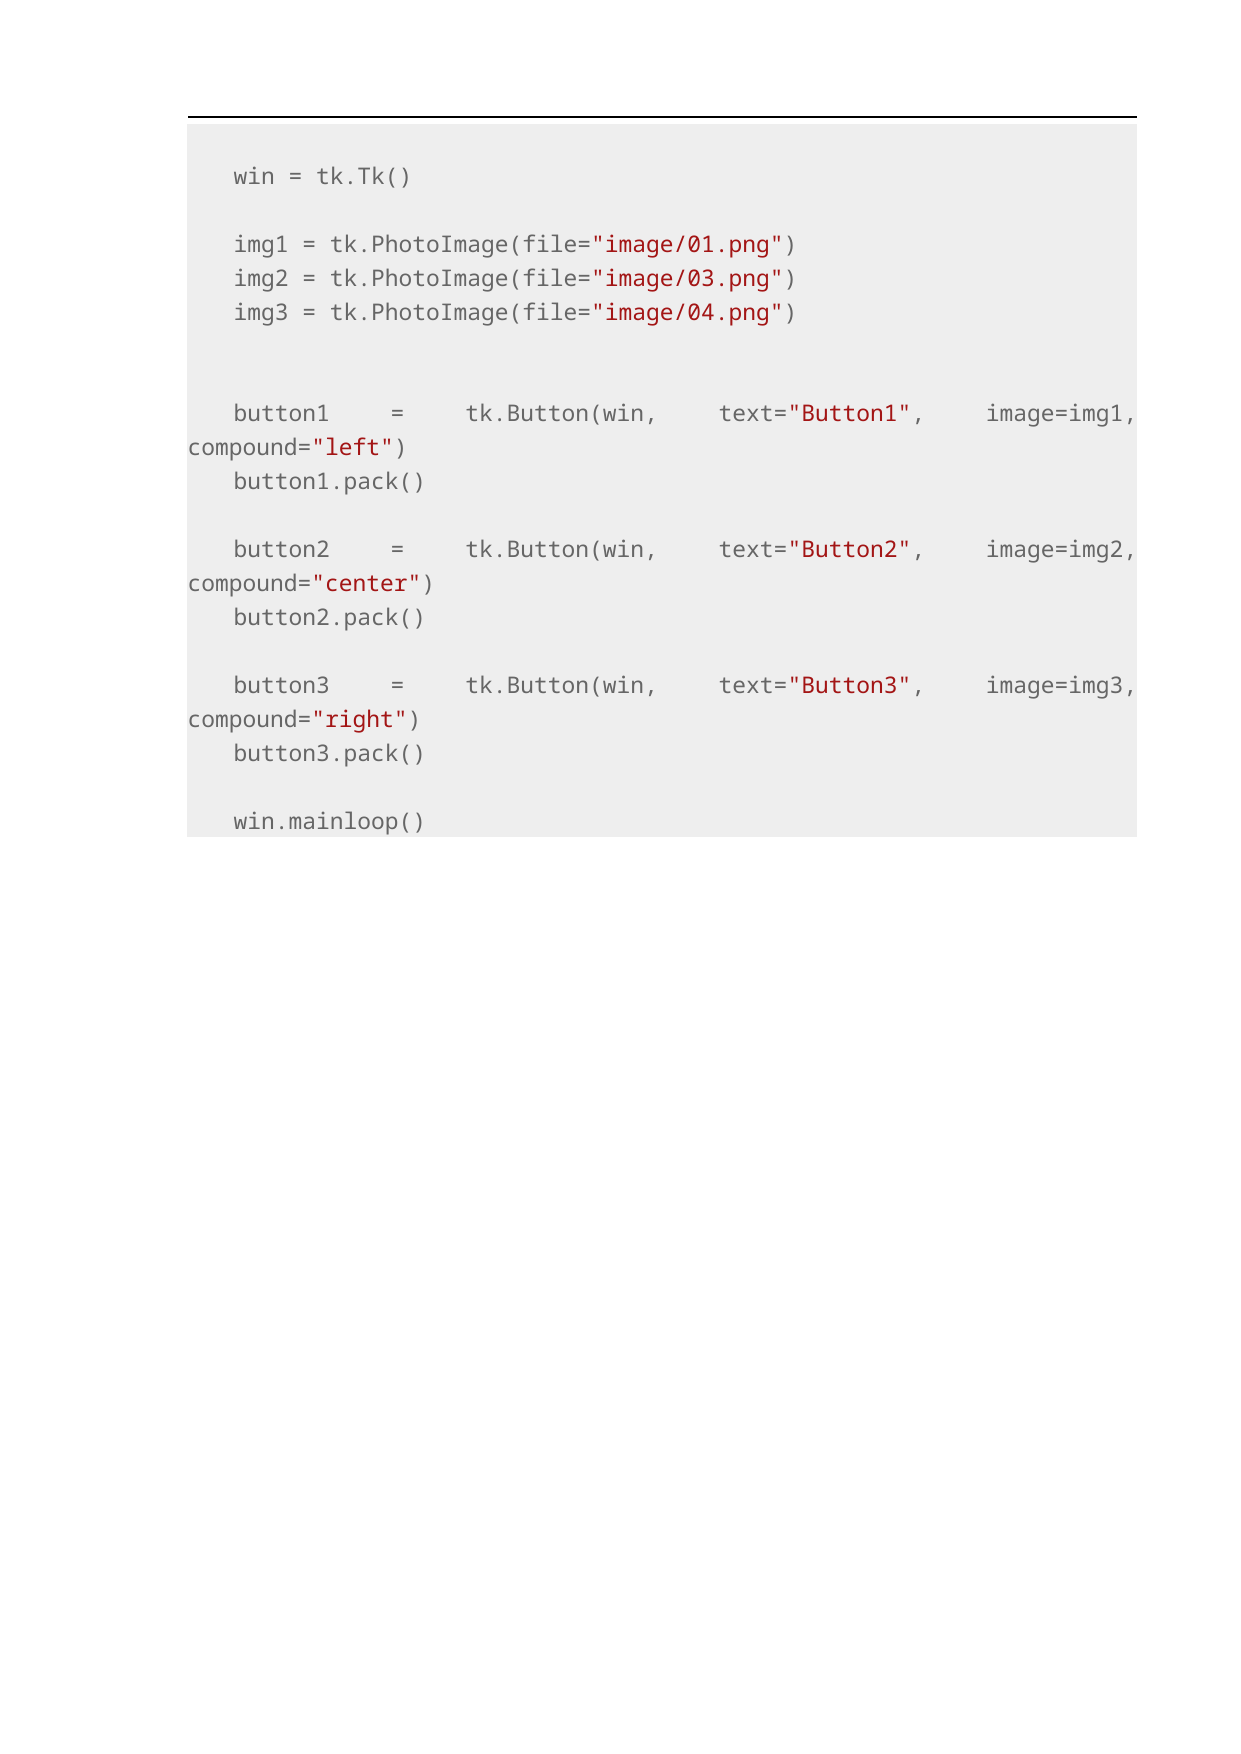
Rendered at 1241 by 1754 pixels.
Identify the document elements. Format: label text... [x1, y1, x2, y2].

text button1 = tk.Button(win, text="Button1", image=img1, compound="left") [187, 396, 1137, 464]
text img3 = tk.PhotoImage(file="image/04.png") [187, 294, 1137, 328]
text button3.pack() [187, 736, 1137, 769]
text img1 = tk.PhotoImage(file="image/01.png") [187, 226, 1137, 260]
text button2.pack() [187, 600, 1137, 634]
text img2 = tk.PhotoImage(file="image/03.png") [187, 260, 1137, 294]
text win = tk.Tk() [187, 158, 1137, 192]
text button3 = tk.Button(win, text="Button3", image=img3, compound="right") [187, 668, 1137, 736]
text button2 = tk.Button(win, text="Button2", image=img2, compound="center") [187, 532, 1137, 600]
text button1.pack() [187, 464, 1137, 498]
text win.mainloop() [187, 803, 1137, 837]
